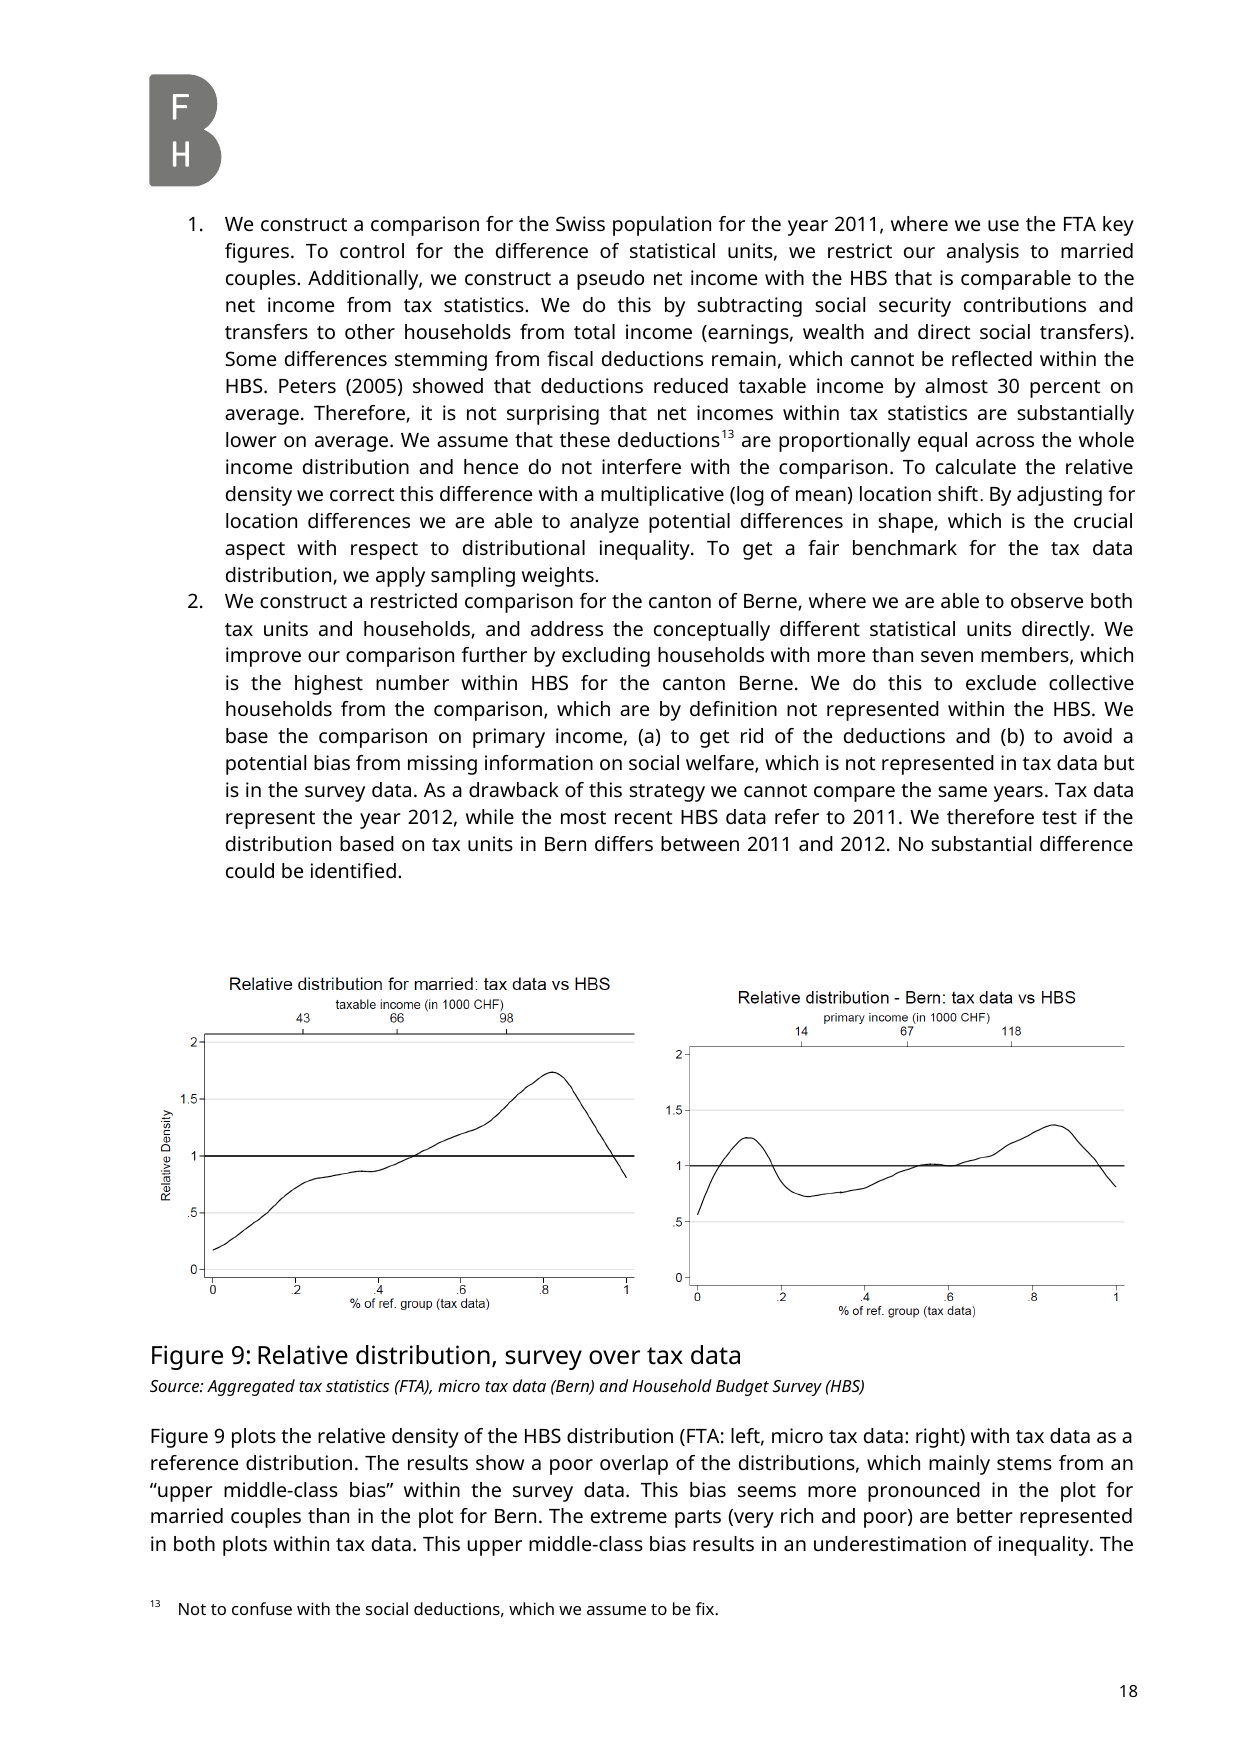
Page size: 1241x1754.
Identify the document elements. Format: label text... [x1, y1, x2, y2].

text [149, 1422, 1136, 1557]
list We construct a comparison for the Swiss population for the year 2011, where we use the FTA key figures. To control for the difference of statistical units, we restrict our analysis to married couples. Additionally, we construct a pseudo net income with the HBS that is comparable to the net income from tax statistics. We do this by subtracting social security contributions and transfers to other households from total income (earnings, wealth and direct social transfers). Some differences stemming from fiscal deductions remain, which cannot be reflected within the HBS. Peters (2005) showed that deductions reduced taxable income by almost 30 percent on average. Therefore, it is not surprising that net incomes within tax statistics are substantially lower on average. We assume that these deductions are proportionally equal across the whole income distribution and hence do not interfere with the comparison. To calculate the relative density we correct this difference with a multiplicative (log of mean) location shift. By adjusting for location differences we are able to analyze potential differences in shape, which is the crucial aspect with respect to distributional inequality. To get a fair benchmark for the tax data distribution, we apply sampling weights. [187, 210, 1136, 588]
list We construct a restricted comparison for the canton of Berne, where we are able to observe both tax units and households, and address the conceptually different statistical units directly. We improve our comparison further by excluding households with more than seven members, which is the highest number within HBS for the canton Berne. We do this to exclude collective households from the comparison, which are by definition not represented within the HBS. We base the comparison on primary income, (a) to get rid of the deductions and (b) to avoid a potential bias from missing information on social welfare, which is not represented in tax data but is in the survey data. As a drawback of this strategy we cannot compare the same years. Tax data represent the year 2012, while the most recent HBS data refer to 2011. We therefore test if the distribution based on tax units in Bern differs between 2011 and 2012. No substantial difference could be identified. [187, 588, 1136, 884]
text Figure 9: Relative distribution, survey over tax data Source: Aggregated tax statistics (FTA), micro tax data (Bern) and Household Budget Survey (HBS) [149, 1337, 1136, 1397]
